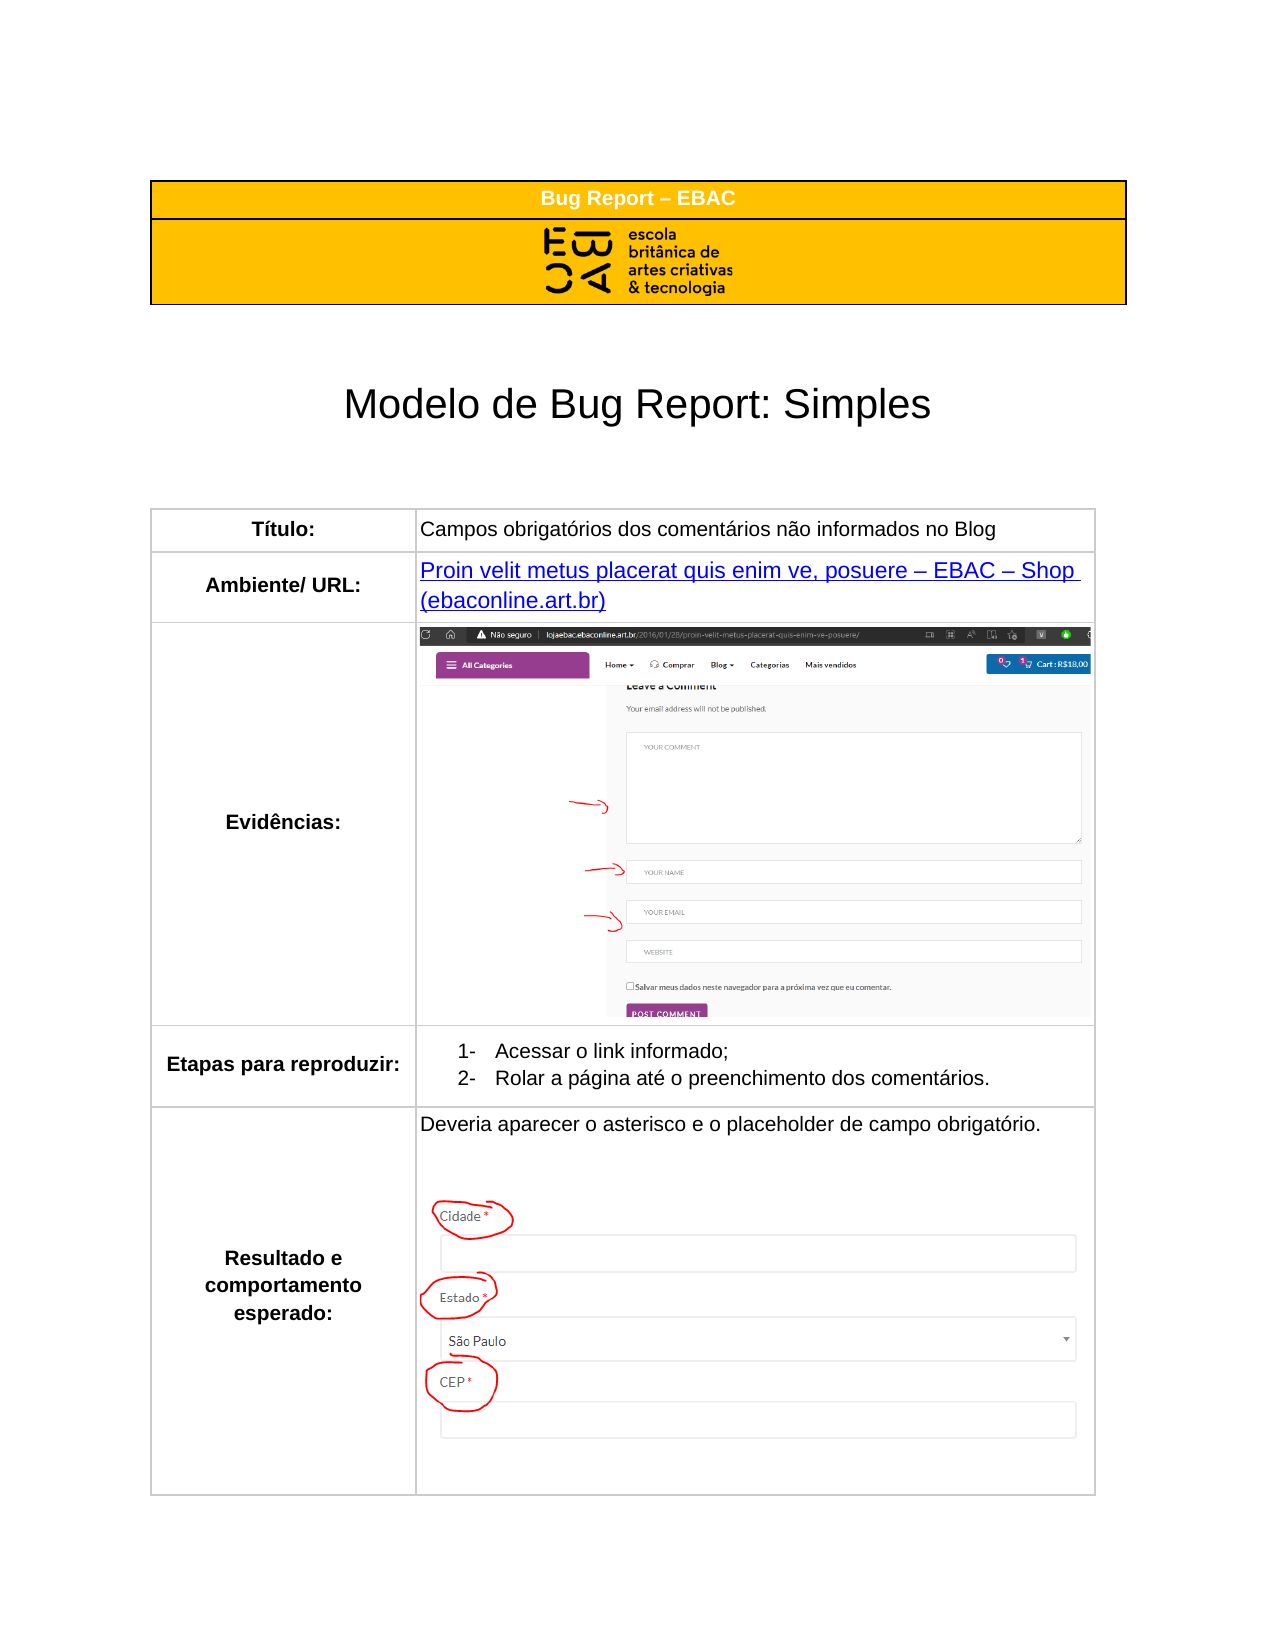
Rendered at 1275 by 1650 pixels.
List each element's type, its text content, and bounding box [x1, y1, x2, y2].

picture [419, 1197, 1091, 1454]
picture [419, 627, 1091, 1017]
subtitle Modelo de Bug Report: Simples [150, 380, 1125, 428]
table_cell Resultado e comportamento esperado: [152, 1108, 415, 1494]
table_header Título: [152, 510, 415, 551]
table_cell [417, 623, 1094, 1025]
table_header Bug Report – EBAC [152, 182, 1125, 218]
table_cell Proin velit metus placerat quis enim ve, posuere – EBAC – Shop (ebaconline.art.br) [417, 553, 1094, 622]
table_cell Ambiente/ URL: [152, 553, 415, 622]
table_cell Evidências: [152, 623, 415, 1025]
table_cell [152, 220, 1125, 304]
table_header Campos obrigatórios dos comentários não informados no Blog [417, 510, 1094, 551]
picture [544, 223, 733, 296]
table_cell Acessar o link informado; Rolar a página até o preenchimento dos comentários. [417, 1026, 1094, 1106]
table_cell Deveria aparecer o asterisco e o placeholder de campo obrigatório. [417, 1108, 1094, 1494]
table_cell Etapas para reproduzir: [152, 1026, 415, 1106]
